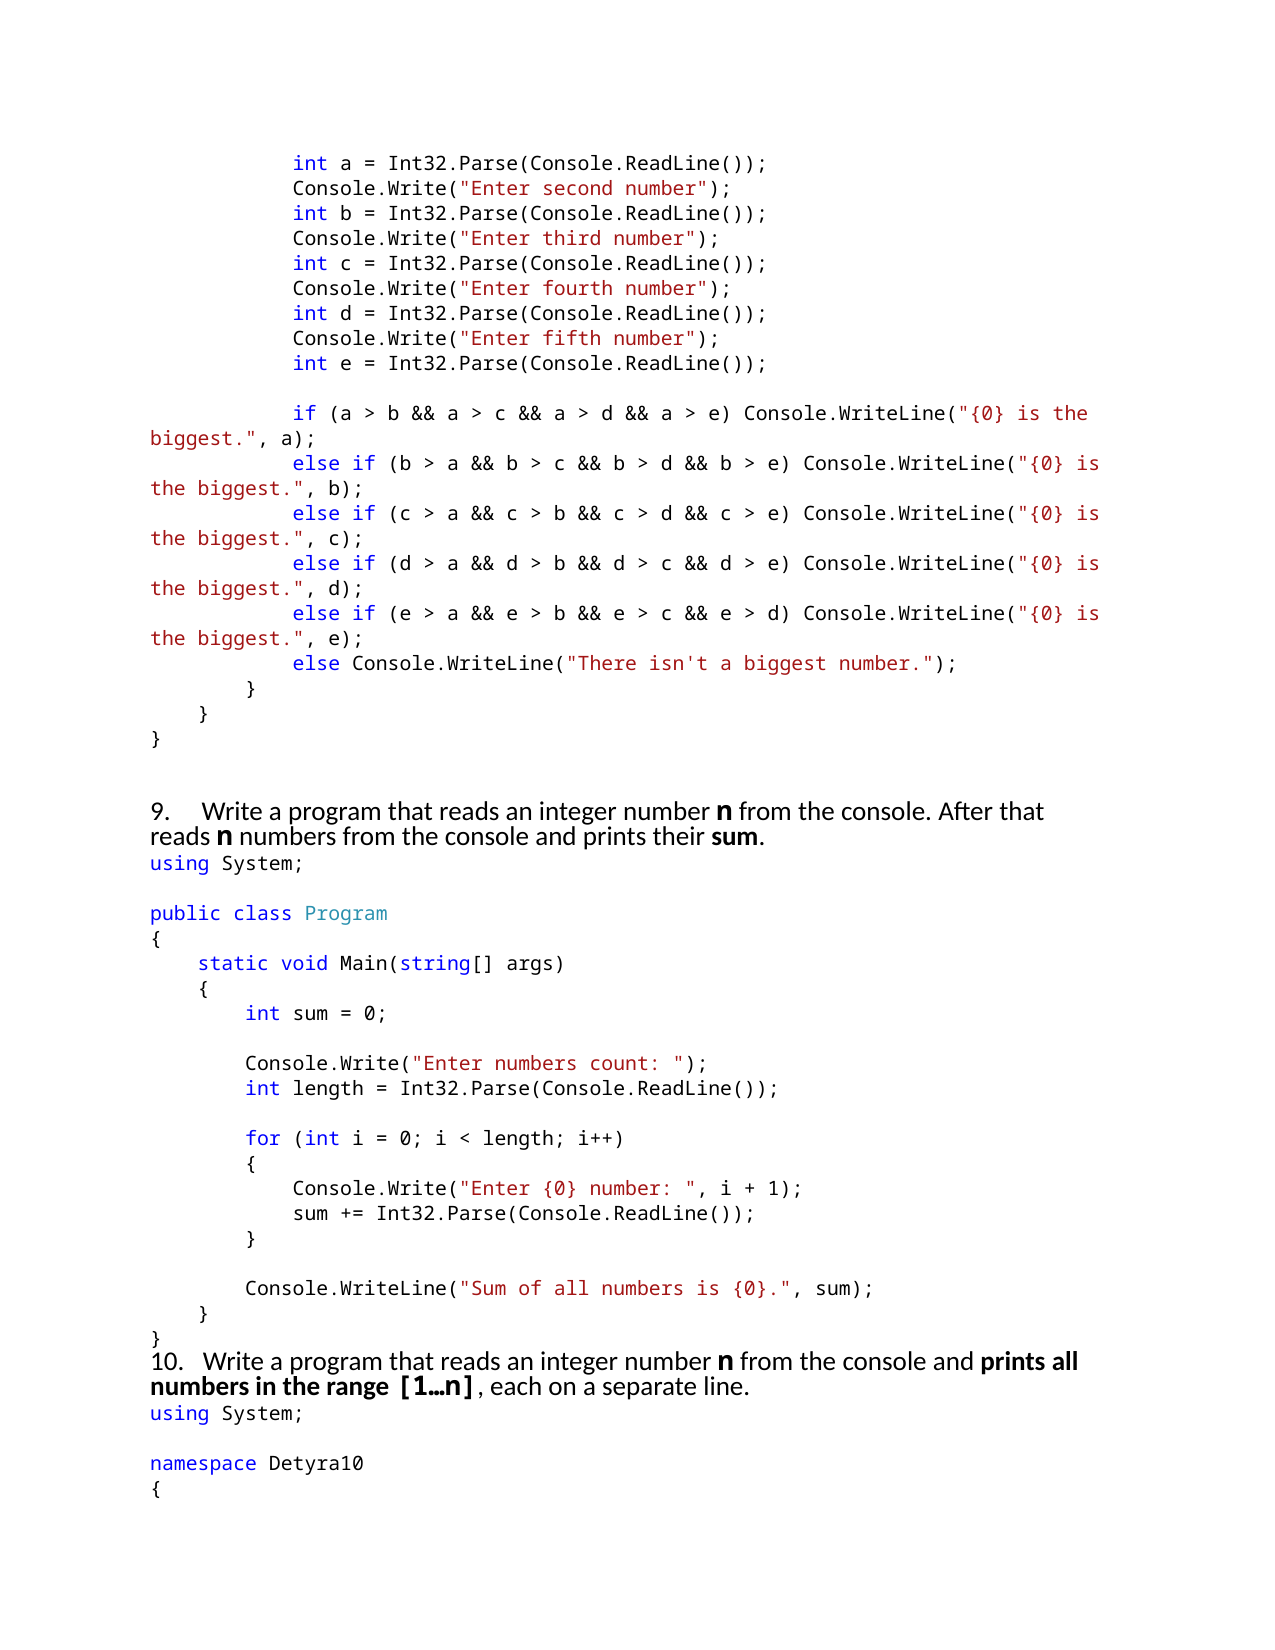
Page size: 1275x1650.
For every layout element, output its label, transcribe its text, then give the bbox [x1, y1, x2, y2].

text Console.Write("Enter second number"); [150, 175, 1125, 200]
text int c = Int32.Parse(Console.ReadLine()); [150, 250, 1125, 275]
text else if (e > a && e > b && e > c && e > d) Console.WriteLine("{0} is the biggest.", e); [150, 600, 1125, 650]
text int sum = 0; [150, 1000, 1125, 1025]
text 10. Write a program that reads an integer number n from the console and prints all numbers in the range [1…n], each on a separate line. [150, 1350, 1125, 1400]
text else if (b > a && b > c && b > d && b > e) Console.WriteLine("{0} is the biggest.", b); [150, 450, 1125, 500]
text { [150, 1475, 1125, 1500]
text } [150, 1300, 1125, 1325]
text Console.Write("Enter third number"); [150, 225, 1125, 250]
text sum += Int32.Parse(Console.ReadLine()); [150, 1200, 1125, 1225]
text if (a > b && a > c && a > d && a > e) Console.WriteLine("{0} is the biggest.", a); [150, 400, 1125, 450]
text } [150, 725, 1125, 750]
text Console.Write("Enter {0} number: ", i + 1); [150, 1175, 1125, 1200]
text using System; [150, 1400, 1125, 1425]
text else if (d > a && d > b && d > c && d > e) Console.WriteLine("{0} is the biggest.", d); [150, 550, 1125, 600]
text } [150, 1225, 1125, 1250]
text } [150, 1325, 1125, 1350]
text 9. Write a program that reads an integer number n from the console. After that reads n numbers from the console and prints their sum. [150, 800, 1125, 850]
text for (int i = 0; i < length; i++) [150, 1125, 1125, 1150]
text Console.Write("Enter fifth number"); [150, 325, 1125, 350]
text } [150, 700, 1125, 725]
text namespace Detyra10 [150, 1450, 1125, 1475]
text Console.Write("Enter fourth number"); [150, 275, 1125, 300]
text Console.Write("Enter numbers count: "); [150, 1050, 1125, 1075]
text public class Program [150, 900, 1125, 925]
text int b = Int32.Parse(Console.ReadLine()); [150, 200, 1125, 225]
text Console.WriteLine("Sum of all numbers is {0}.", sum); [150, 1275, 1125, 1300]
text else Console.WriteLine("There isn't a biggest number."); [150, 650, 1125, 675]
text int e = Int32.Parse(Console.ReadLine()); [150, 350, 1125, 375]
text int d = Int32.Parse(Console.ReadLine()); [150, 300, 1125, 325]
text static void Main(string[] args) [150, 950, 1125, 975]
text int a = Int32.Parse(Console.ReadLine()); [150, 150, 1125, 175]
text int length = Int32.Parse(Console.ReadLine()); [150, 1075, 1125, 1100]
text { [150, 925, 1125, 950]
text { [150, 1150, 1125, 1175]
text using System; [150, 850, 1125, 875]
text { [150, 975, 1125, 1000]
text } [150, 675, 1125, 700]
text else if (c > a && c > b && c > d && c > e) Console.WriteLine("{0} is the biggest.", c); [150, 500, 1125, 550]
